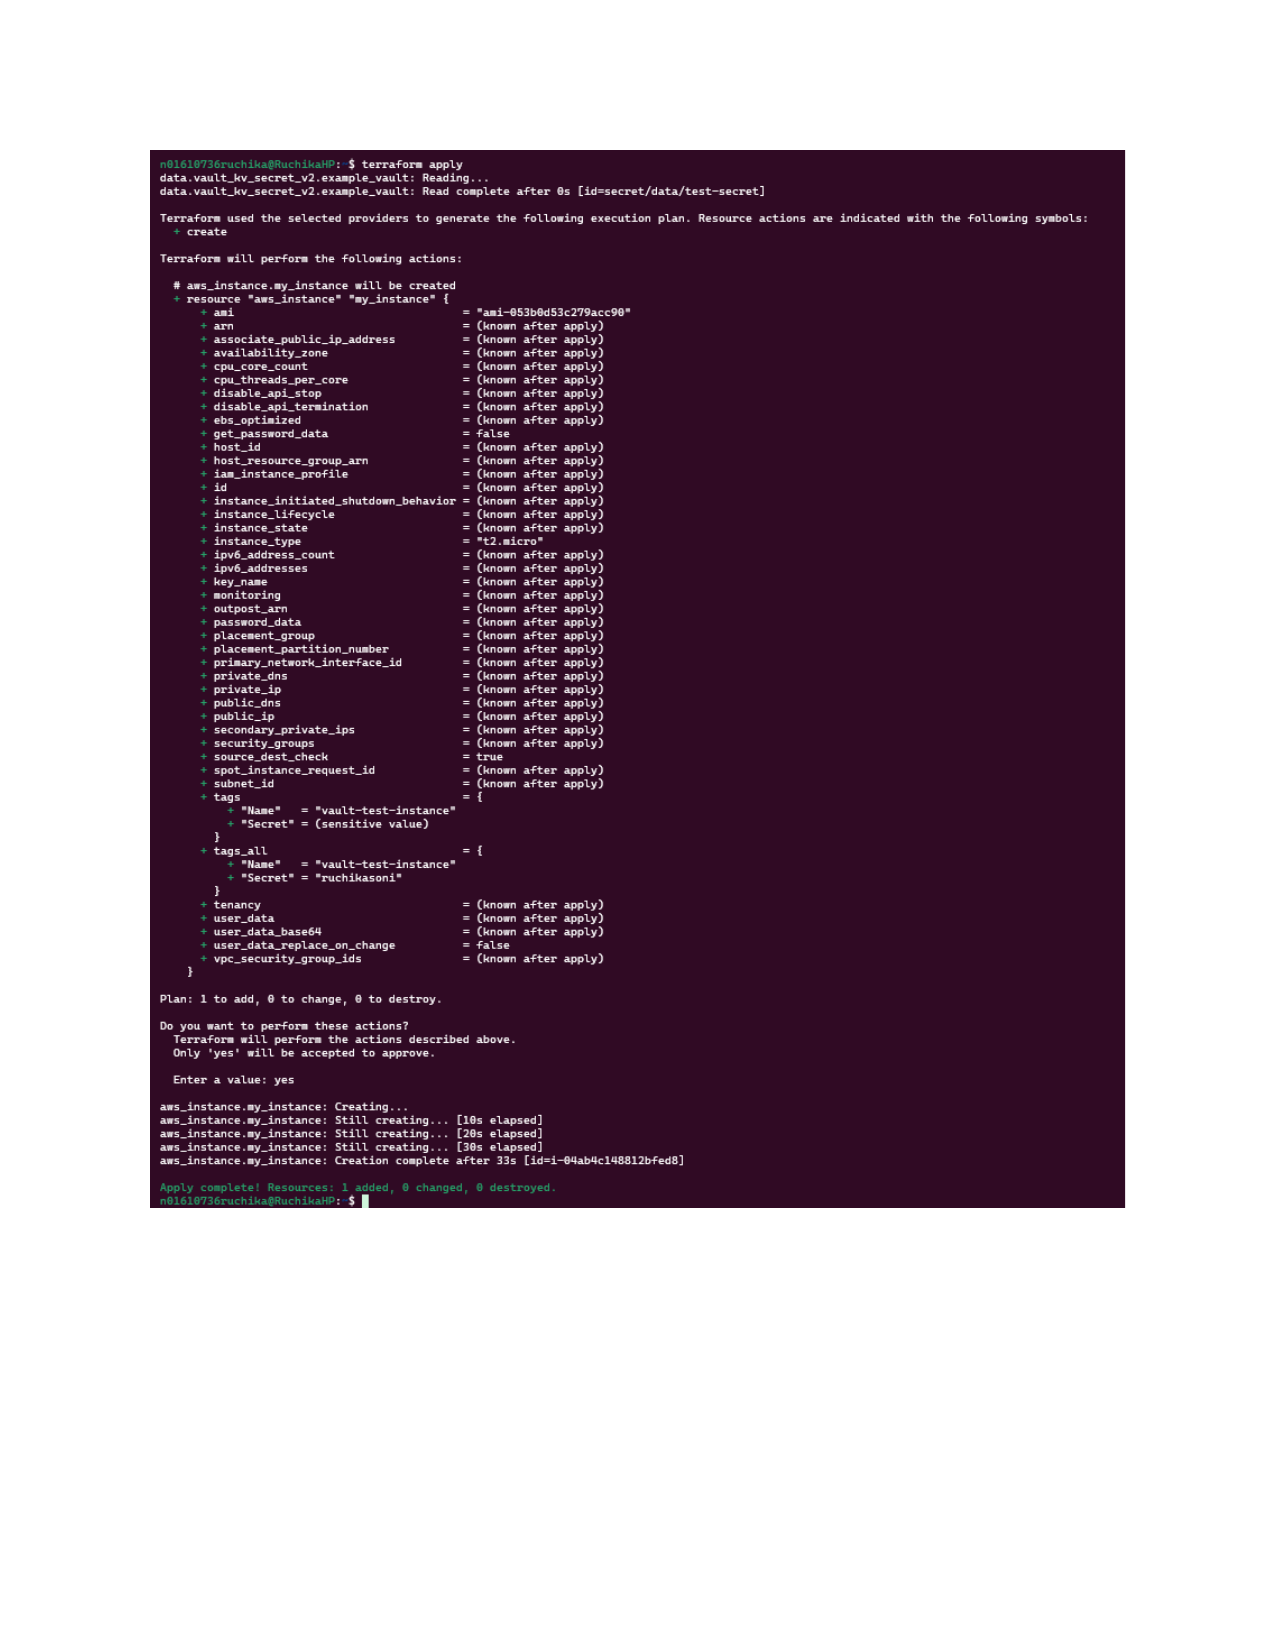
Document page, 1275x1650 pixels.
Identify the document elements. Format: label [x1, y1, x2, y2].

picture [150, 150, 1125, 1208]
